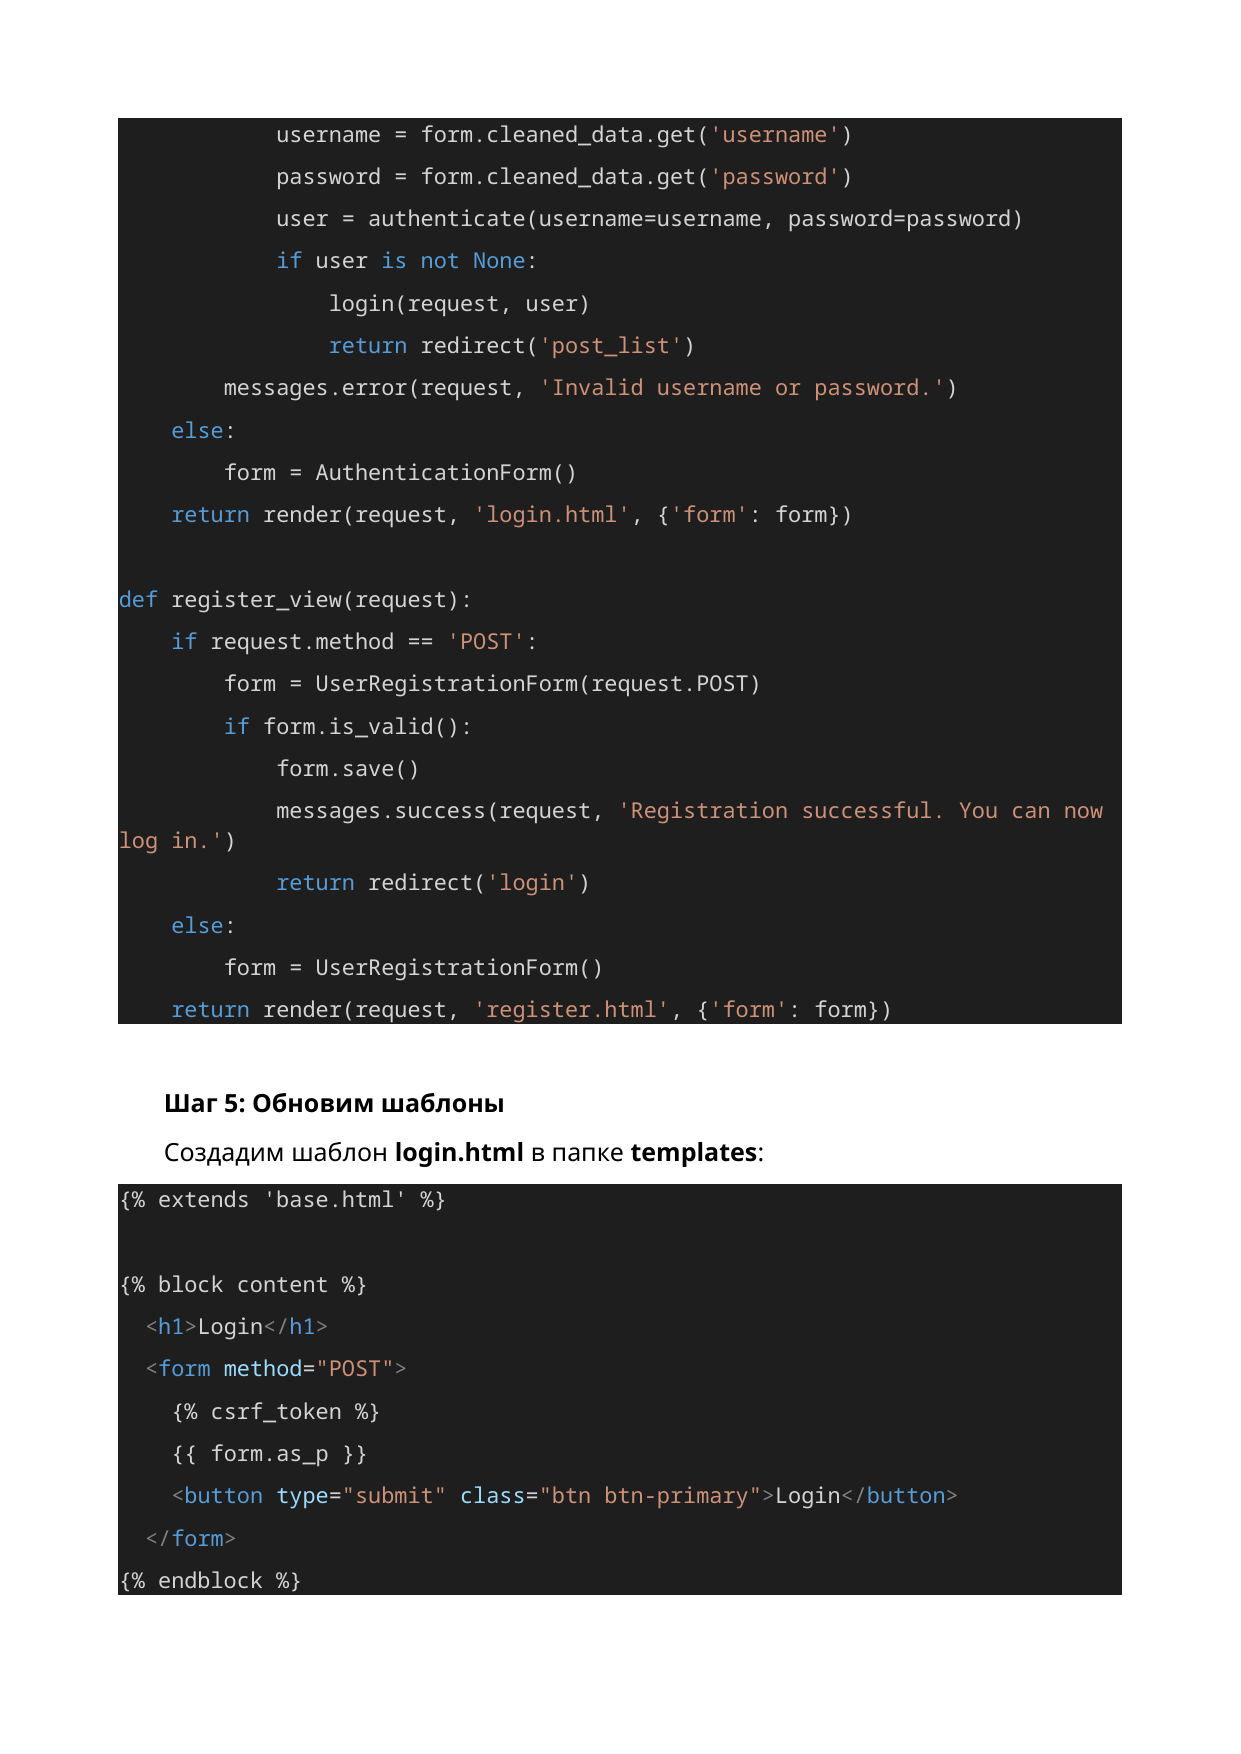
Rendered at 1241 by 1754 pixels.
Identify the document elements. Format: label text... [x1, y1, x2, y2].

text if request.method == 'POST': [118, 626, 1122, 656]
text user = authenticate(username=username, password=password) [118, 203, 1122, 233]
text {% csrf_token %} [118, 1396, 1122, 1426]
text messages.error(request, 'Invalid username or password.') [118, 372, 1122, 402]
text </form> [118, 1523, 1122, 1552]
text {% endblock %} [118, 1565, 1122, 1595]
text return redirect('post_list') [118, 330, 1122, 360]
text Создадим шаблон login.html в папке templates: [118, 1135, 1122, 1169]
text messages.success(request, 'Registration successful. You can now log in.') [118, 795, 1122, 855]
text form.save() [118, 753, 1122, 783]
text else: [118, 414, 1122, 444]
text Шаг 5: Обновим шаблоны [118, 1086, 1122, 1120]
text else: [118, 909, 1122, 939]
text username = form.cleaned_data.get('username') [118, 118, 1122, 148]
text return render(request, 'register.html', {'form': form}) [118, 994, 1122, 1024]
text def register_view(request): [118, 584, 1122, 613]
text {% block content %} [118, 1269, 1122, 1299]
text <h1>Login</h1> [118, 1311, 1122, 1341]
text return render(request, 'login.html', {'form': form}) [118, 499, 1122, 529]
text password = form.cleaned_data.get('password') [118, 161, 1122, 191]
text {{ form.as_p }} [118, 1438, 1122, 1468]
text <button type="submit" class="btn btn-primary">Login</button> [118, 1480, 1122, 1510]
text login(request, user) [118, 288, 1122, 317]
text return redirect('login') [118, 867, 1122, 897]
text <form method="POST"> [118, 1353, 1122, 1383]
text form = UserRegistrationForm(request.POST) [118, 668, 1122, 698]
text if user is not None: [118, 245, 1122, 275]
text form = AuthenticationForm() [118, 457, 1122, 487]
text {% extends 'base.html' %} [118, 1184, 1122, 1214]
text if form.is_valid(): [118, 711, 1122, 740]
text form = UserRegistrationForm() [118, 952, 1122, 982]
